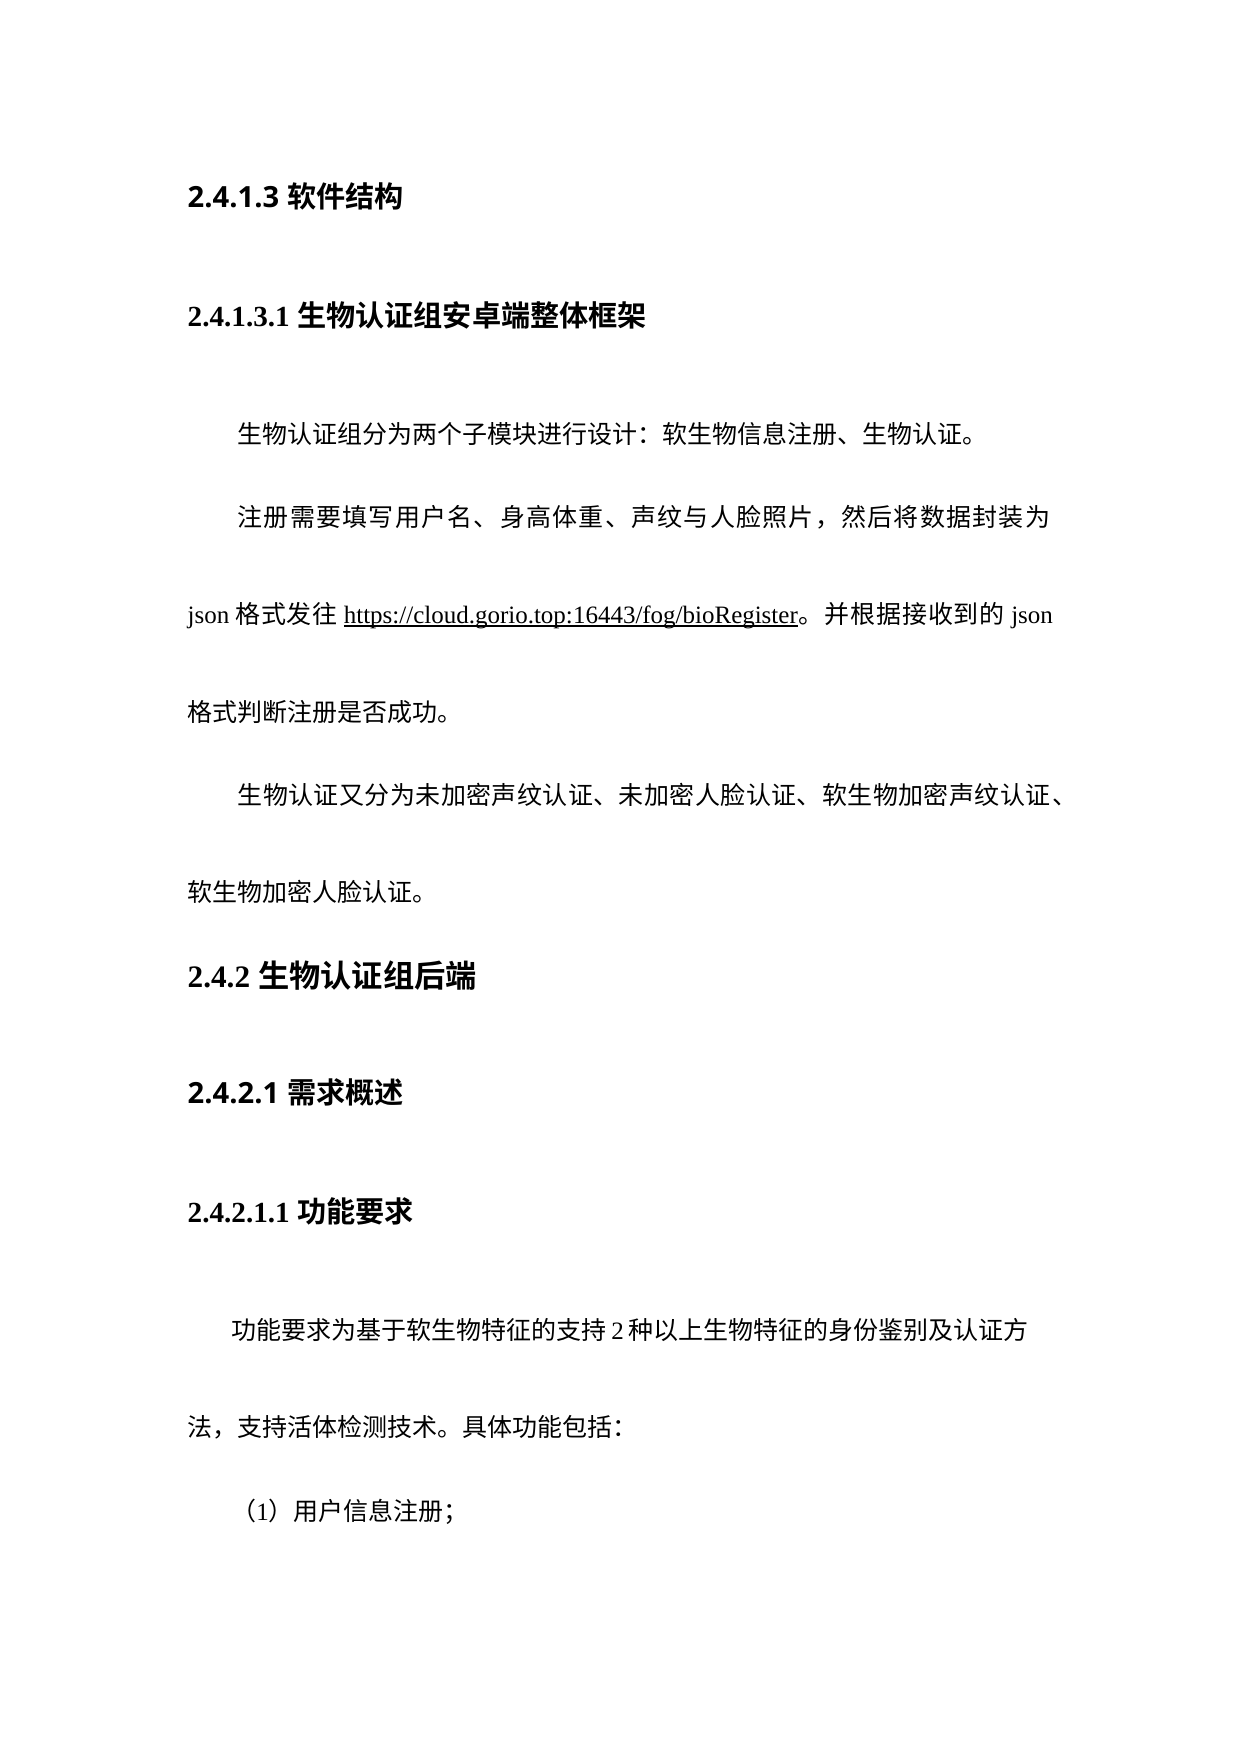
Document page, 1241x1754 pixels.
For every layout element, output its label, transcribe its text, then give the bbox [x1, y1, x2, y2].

subtitle 2.4.1.3.1 生物认证组安卓端整体框架 [187, 281, 1053, 346]
subtitle 2.4.2.1 需求概述 [187, 1058, 1053, 1123]
subtitle 2.4.1.3 软件结构 [187, 162, 1053, 227]
text 生物认证又分为未加密声纹认证、未加密人脸认证、软生物加密声纹认证、软生物加密人脸认证。 [187, 761, 1053, 923]
subtitle 2.4.2.1.1 功能要求 [187, 1177, 1053, 1242]
text 功能要求为基于软生物特征的支持2种以上生物特征的身份鉴别及认证方法，支持活体检测技术。具体功能包括： [187, 1296, 1053, 1458]
text 注册需要填写用户名、身高体重、声纹与人脸照片，然后将数据封装为json格式发往https://cloud.gorio.top:16443/fog/bioRegister。并根据接收到的json格式判断注册是否成功。 [187, 483, 1053, 743]
text （1）用户信息注册； [187, 1477, 1053, 1542]
subtitle 2.4.2 生物认证组后端 [187, 942, 1053, 1007]
text 生物认证组分为两个子模块进行设计：软生物信息注册、生物认证。 [187, 400, 1053, 465]
